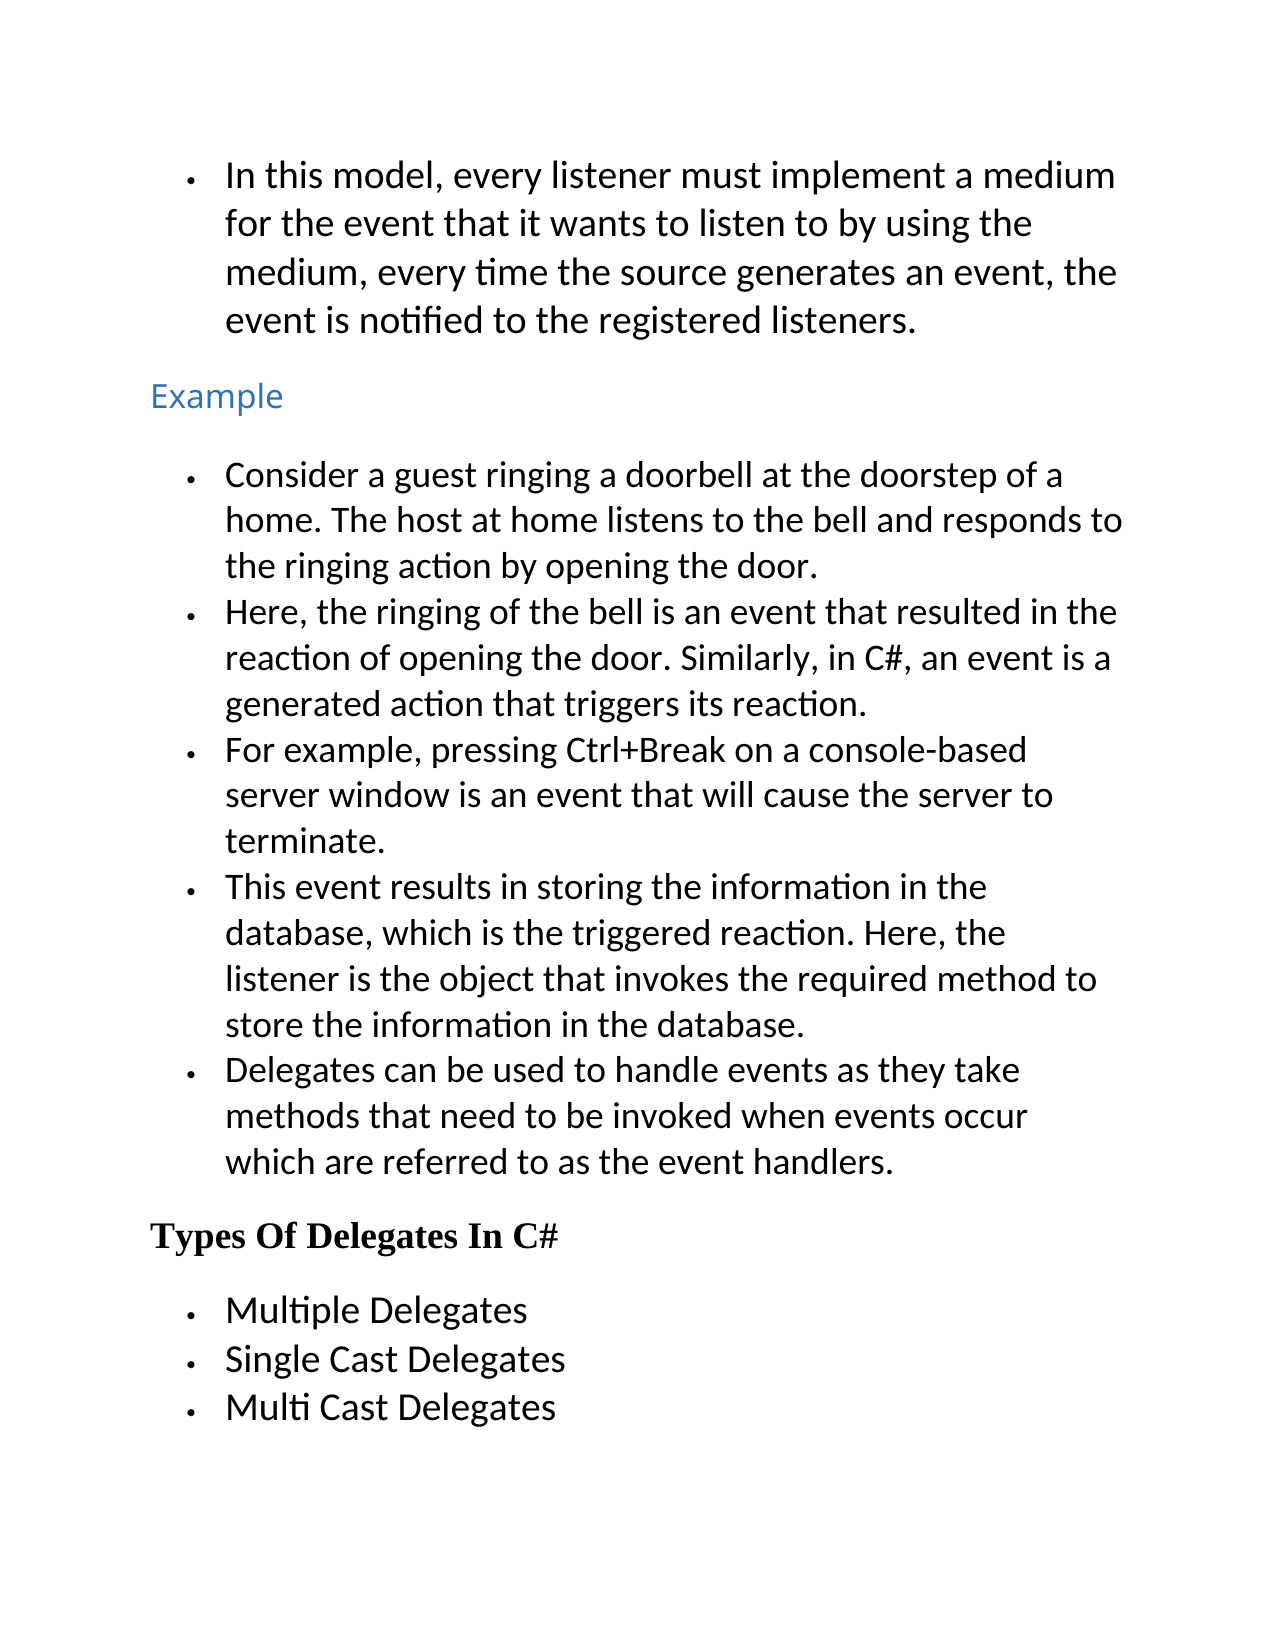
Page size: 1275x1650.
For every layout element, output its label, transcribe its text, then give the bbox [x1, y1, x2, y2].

subtitle Example [150, 372, 1125, 418]
list Delegates can be used to handle events as they take methods that need to be invoked when events occur which are referred to as the event handlers. [187, 1046, 1125, 1184]
list Single Cast Delegates [187, 1334, 1125, 1382]
list In this model, every listener must implement a medium for the event that it wants to listen to by using the medium, every time the source generates an event, the event is notified to the registered listeners. [187, 150, 1125, 343]
list This event results in storing the information in the database, which is the triggered reaction. Here, the listener is the object that invokes the required method to store the information in the database. [187, 863, 1125, 1046]
list For example, pressing Ctrl+Break on a console-based server window is an event that will cause the server to terminate. [187, 726, 1125, 863]
subtitle Types Of Delegates In C# [150, 1213, 1125, 1256]
list Consider a guest ringing a doorbell at the doorstep of a home. The host at home listens to the bell and responds to the ringing action by opening the door. [187, 451, 1125, 588]
list Here, the ringing of the bell is an event that resulted in the reaction of opening the door. Similarly, in C#, an event is a generated action that triggers its reaction. [187, 588, 1125, 726]
list Multi Cast Delegates [187, 1382, 1125, 1430]
list Multiple Delegates [187, 1285, 1125, 1334]
